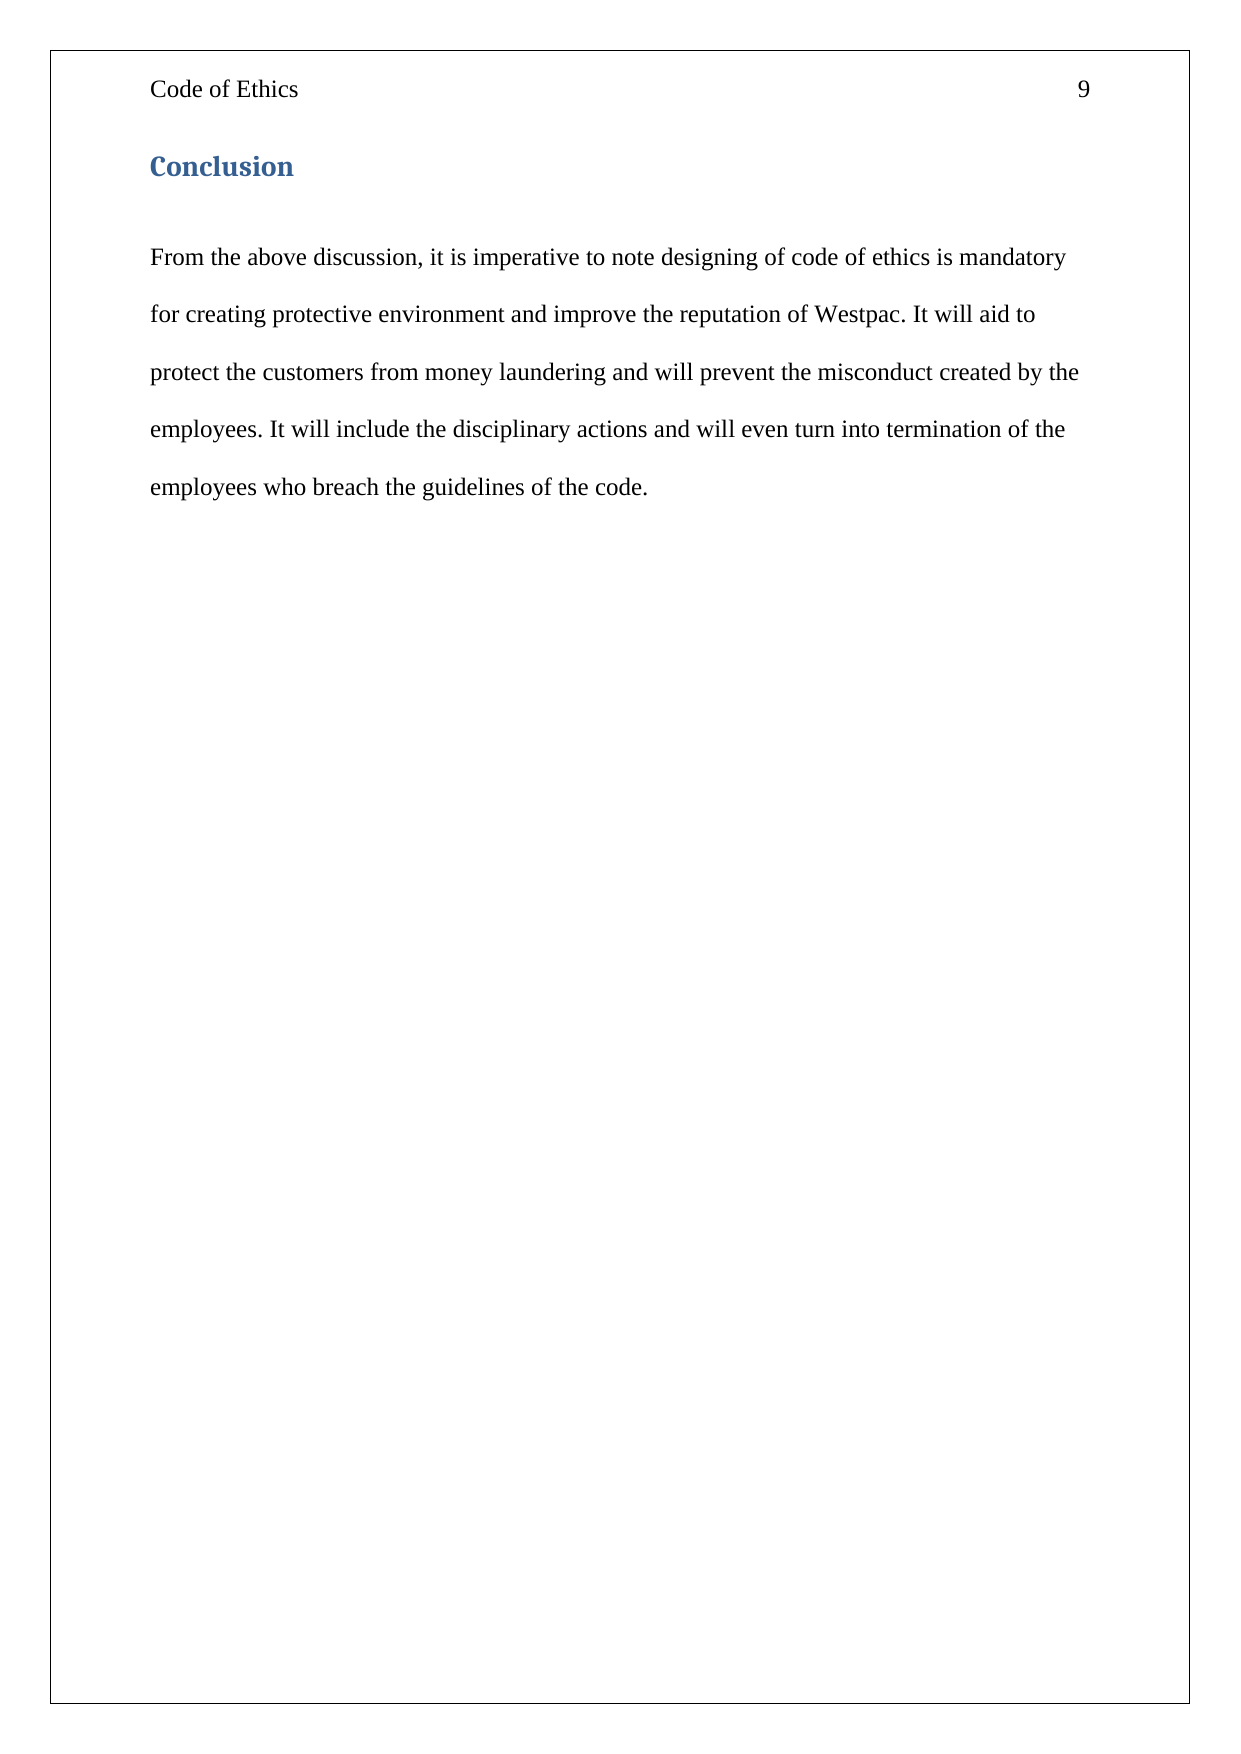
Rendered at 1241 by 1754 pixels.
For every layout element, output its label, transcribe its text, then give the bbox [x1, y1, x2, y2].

subtitle Conclusion [150, 150, 1090, 183]
text From the above discussion, it is imperative to note designing of code of ethics is mandatory for creating protective environment and improve the reputation of Westpac. It will aid to protect the customers from money laundering and will prevent the misconduct created by the employees. It will include the disciplinary actions and will even turn into termination of the employees who breach the guidelines of the code. [150, 242, 1090, 500]
